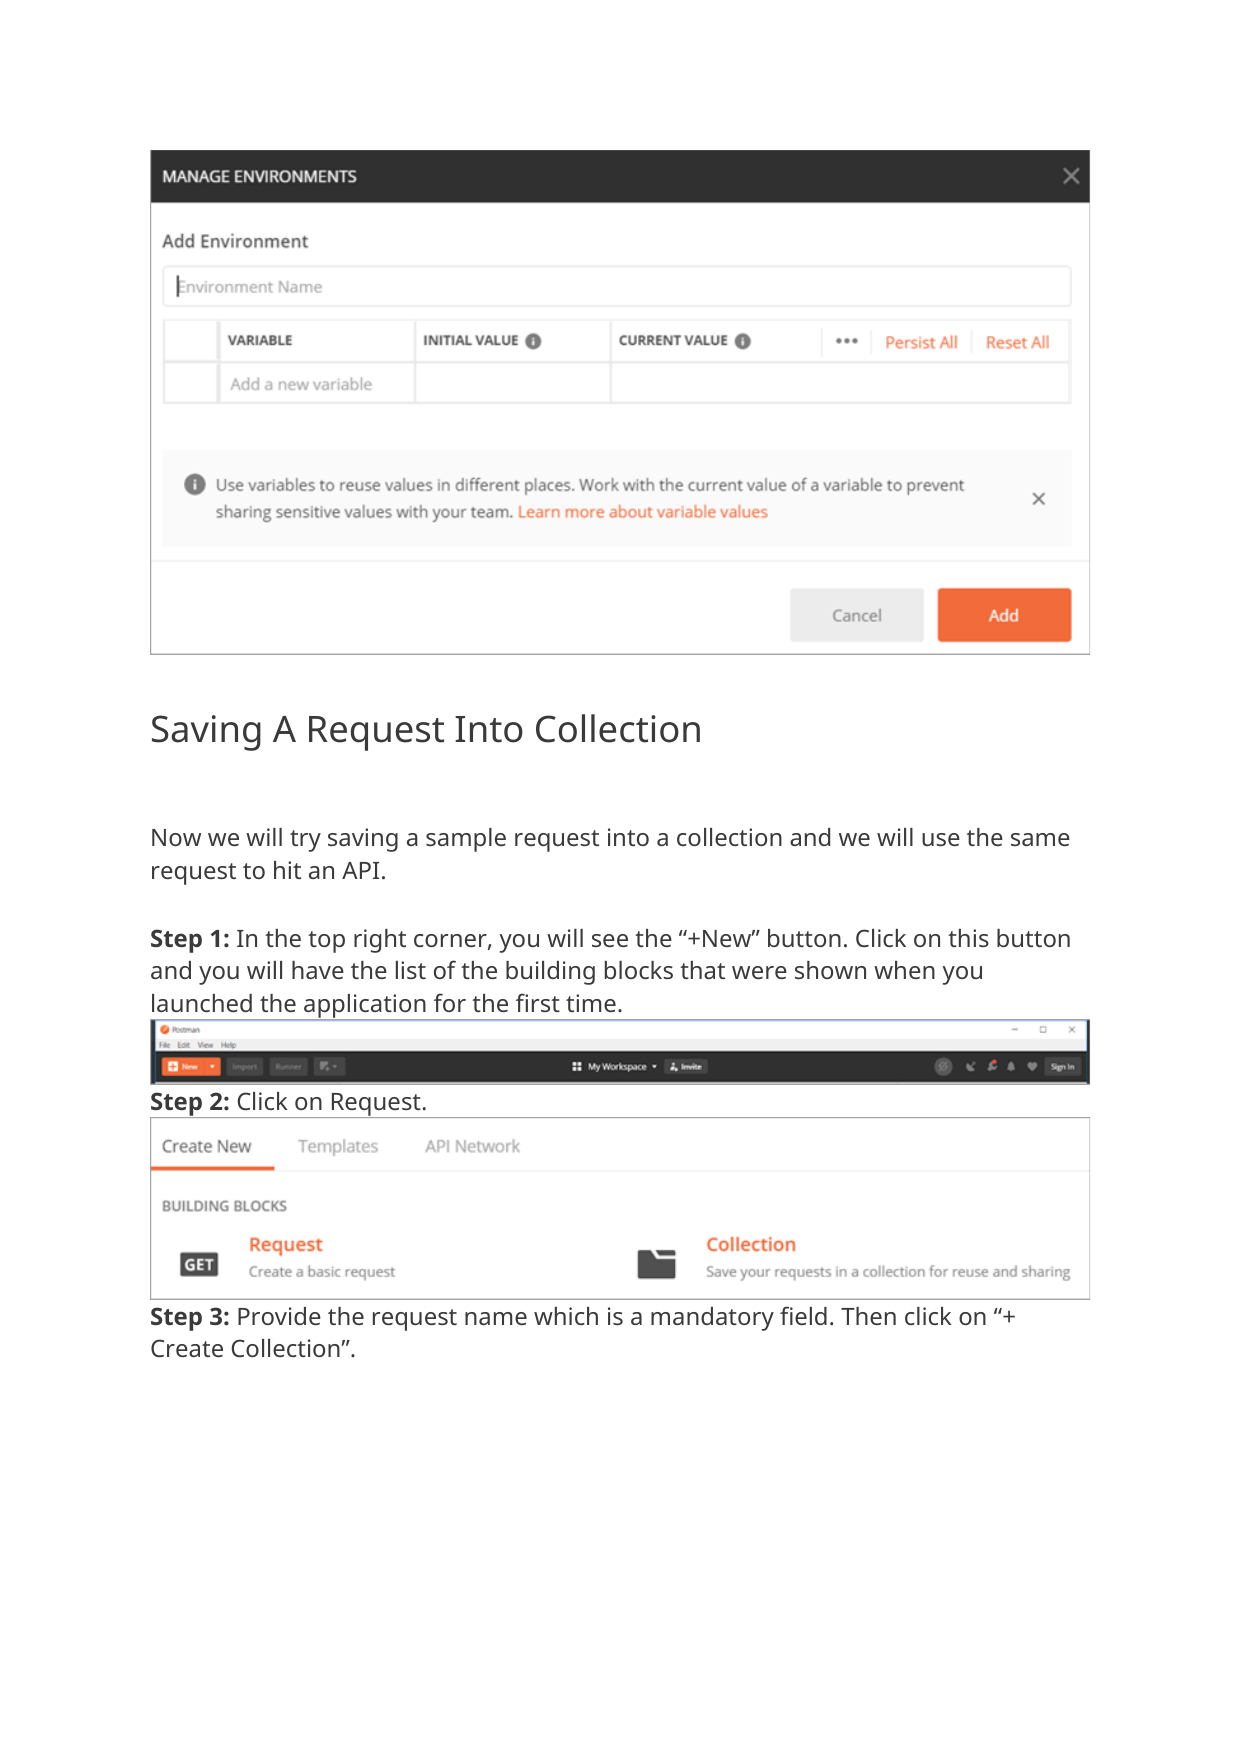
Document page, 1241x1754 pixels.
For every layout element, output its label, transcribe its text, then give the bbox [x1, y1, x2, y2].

picture [150, 150, 1091, 655]
text Now we will try saving a sample request into a collection and we will use the same request to hit an API. [150, 821, 1090, 886]
subtitle Saving A Request Into Collection [150, 704, 1090, 754]
picture [150, 1117, 1091, 1300]
text Step 1: In the top right corner, you will see the “+New” button. Click on this button and you will have the list of the building blocks that were shown when you launched the application for the first time. [150, 921, 1090, 1019]
text Step 2: Click on Request. [150, 1085, 1090, 1117]
picture [150, 1019, 1091, 1085]
text Step 3: Provide the request name which is a mandatory field. Then click on “+ Create Collection”. [150, 1300, 1090, 1365]
